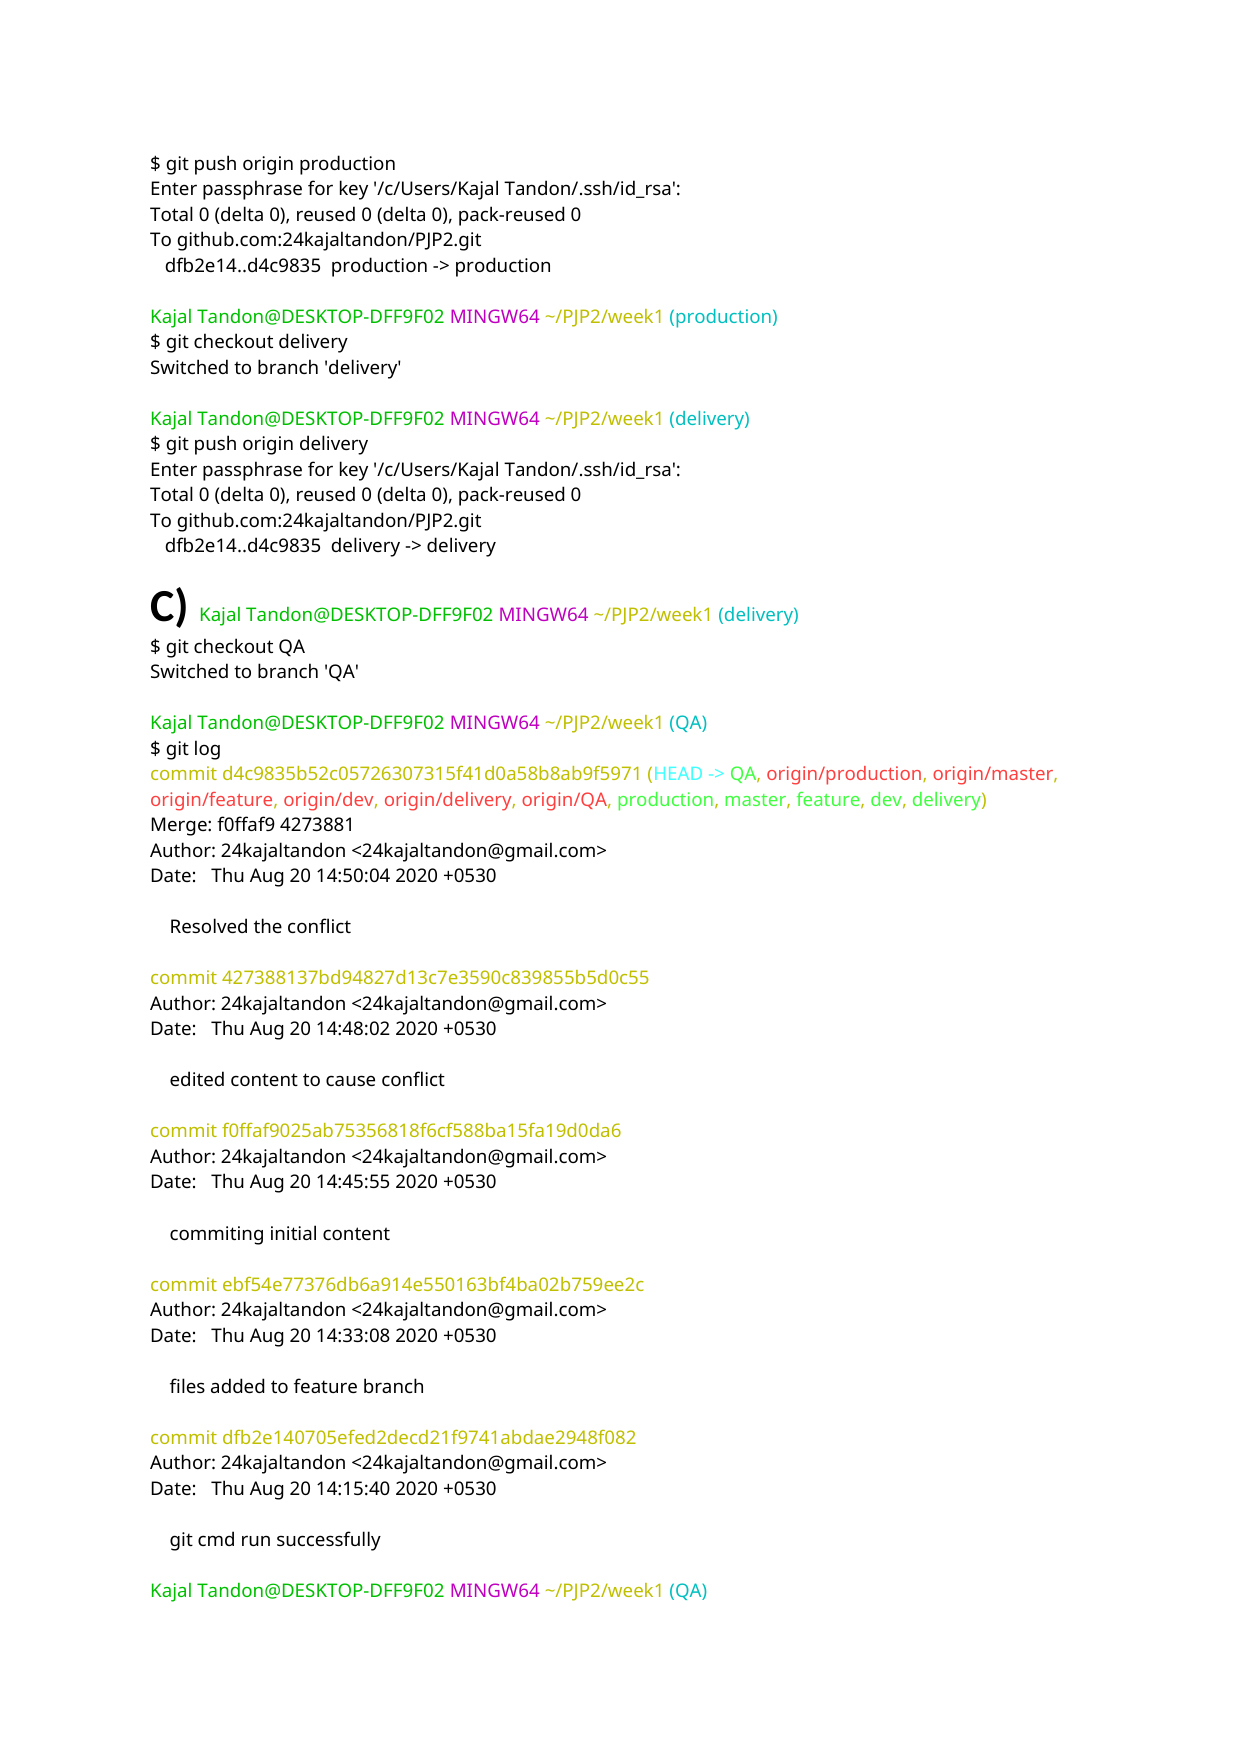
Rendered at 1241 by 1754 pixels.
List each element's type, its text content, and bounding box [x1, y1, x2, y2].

text Kajal Tandon@DESKTOP-DFF9F02 MINGW64 ~/PJP2/week1 (delivery) [150, 405, 1090, 431]
text files added to feature branch [150, 1373, 1090, 1398]
text Date: Thu Aug 20 14:33:08 2020 +0530 [150, 1322, 1090, 1347]
text Total 0 (delta 0), reused 0 (delta 0), pack-reused 0 [150, 482, 1090, 507]
text Author: 24kajaltandon <24kajaltandon@gmail.com> [150, 837, 1090, 863]
text Author: 24kajaltandon <24kajaltandon@gmail.com> [150, 990, 1090, 1016]
text Total 0 (delta 0), reused 0 (delta 0), pack-reused 0 [150, 201, 1090, 227]
text commit dfb2e140705efed2decd21f9741abdae2948f082 [150, 1424, 1090, 1449]
text commit f0ffaf9025ab75356818f6cf588ba15fa19d0da6 [150, 1118, 1090, 1143]
text Kajal Tandon@DESKTOP-DFF9F02 MINGW64 ~/PJP2/week1 (QA) [150, 709, 1090, 735]
text commit 427388137bd94827d13c7e3590c839855b5d0c55 [150, 965, 1090, 990]
text Resolved the conflict [150, 914, 1090, 939]
text dfb2e14..d4c9835 production -> production [150, 252, 1090, 278]
text edited content to cause conflict [150, 1067, 1090, 1092]
text commiting initial content [150, 1220, 1090, 1245]
text commit d4c9835b52c05726307315f41d0a58b8ab9f5971 (HEAD -> QA, origin/production, origin/master, origin/feature, origin/dev, origin/delivery, origin/QA, production, master, feature, dev, delivery) [150, 761, 1090, 812]
text Switched to branch 'delivery' [150, 354, 1090, 380]
text $ git push origin production [150, 150, 1090, 176]
text C) Kajal Tandon@DESKTOP-DFF9F02 MINGW64 ~/PJP2/week1 (delivery) [150, 577, 1090, 633]
text dfb2e14..d4c9835 delivery -> delivery [150, 533, 1090, 558]
text Author: 24kajaltandon <24kajaltandon@gmail.com> [150, 1449, 1090, 1475]
text Enter passphrase for key '/c/Users/Kajal Tandon/.ssh/id_rsa': [150, 456, 1090, 482]
text Merge: f0ffaf9 4273881 [150, 812, 1090, 837]
text Author: 24kajaltandon <24kajaltandon@gmail.com> [150, 1143, 1090, 1169]
text $ git checkout QA [150, 633, 1090, 658]
text $ git checkout delivery [150, 329, 1090, 354]
text $ git log [150, 735, 1090, 761]
text Switched to branch 'QA' [150, 658, 1090, 684]
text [150, 1577, 1090, 1603]
text Kajal Tandon@DESKTOP-DFF9F02 MINGW64 ~/PJP2/week1 (production) [150, 303, 1090, 329]
text Author: 24kajaltandon <24kajaltandon@gmail.com> [150, 1296, 1090, 1322]
text Date: Thu Aug 20 14:48:02 2020 +0530 [150, 1016, 1090, 1041]
text $ git push origin delivery [150, 431, 1090, 456]
text git cmd run successfully [150, 1526, 1090, 1552]
text commit ebf54e77376db6a914e550163bf4ba02b759ee2c [150, 1271, 1090, 1296]
text Date: Thu Aug 20 14:50:04 2020 +0530 [150, 863, 1090, 888]
text Enter passphrase for key '/c/Users/Kajal Tandon/.ssh/id_rsa': [150, 176, 1090, 201]
text Date: Thu Aug 20 14:45:55 2020 +0530 [150, 1169, 1090, 1194]
text To github.com:24kajaltandon/PJP2.git [150, 227, 1090, 252]
text Date: Thu Aug 20 14:15:40 2020 +0530 [150, 1475, 1090, 1501]
text To github.com:24kajaltandon/PJP2.git [150, 507, 1090, 533]
